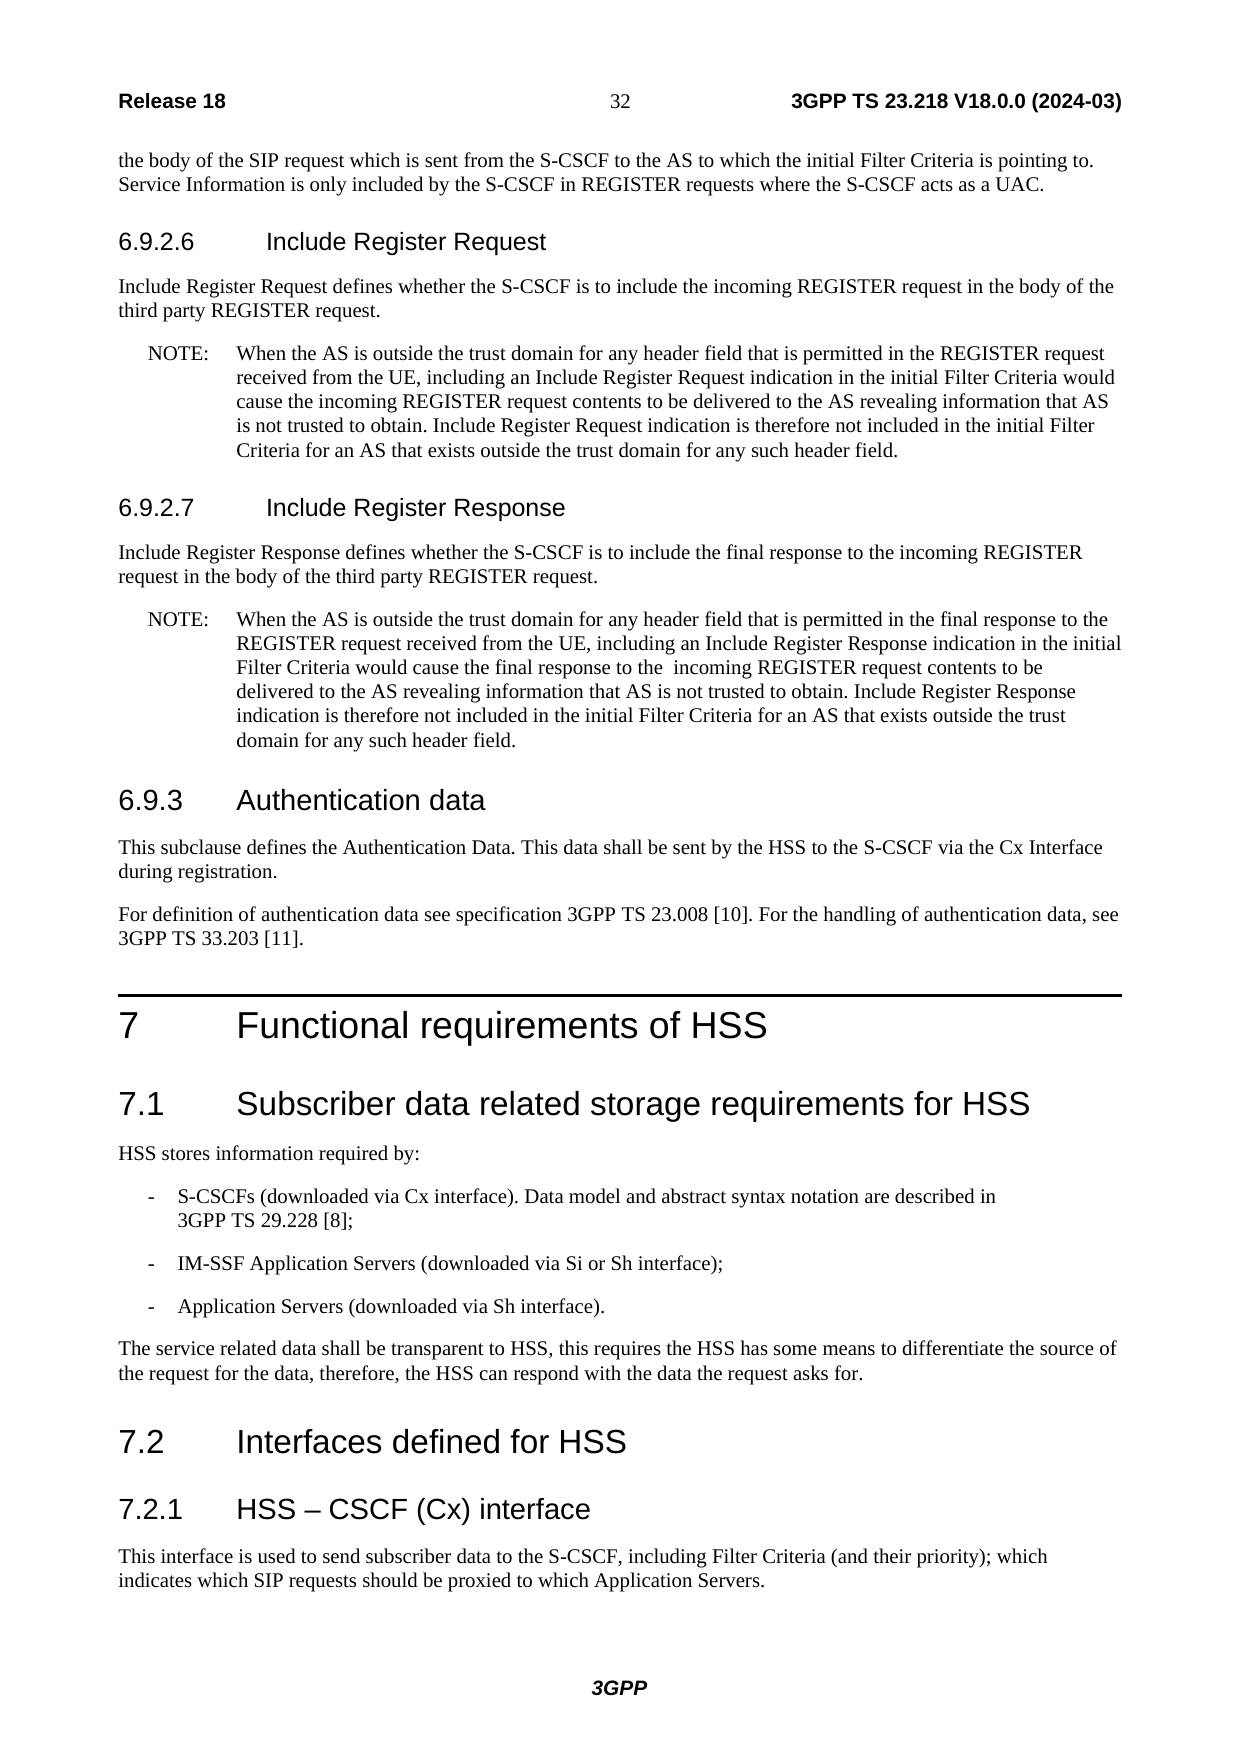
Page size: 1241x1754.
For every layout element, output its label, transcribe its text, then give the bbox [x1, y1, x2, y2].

subtitle 6.9.2.6 Include Register Request [118, 227, 1122, 256]
subtitle 7.2.1 HSS – CSCF (Cx) interface [118, 1492, 1122, 1525]
text This subclause defines the Authentication Data. This data shall be sent by the HSS to the S-CSCF via the Cx Interface during registration. [118, 835, 1122, 883]
text - IM-SSF Application Servers (downloaded via Si or Sh interface); [148, 1251, 1122, 1275]
text NOTE: When the AS is outside the trust domain for any header field that is permitted in the REGISTER request received from the UE, including an Include Register Request indication in the initial Filter Criteria would cause the incoming REGISTER request contents to be delivered to the AS revealing information that AS is not trusted to obtain. Include Register Request indication is therefore not included in the initial Filter Criteria for an AS that exists outside the trust domain for any such header field. [148, 341, 1122, 462]
text This interface is used to send subscriber data to the S-CSCF, including Filter Criteria (and their priority); which indicates which SIP requests should be proxied to which Application Servers. [118, 1544, 1122, 1592]
text HSS stores information required by: [118, 1141, 1122, 1165]
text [118, 147, 1122, 196]
text Include Register Request defines whether the S-CSCF is to include the incoming REGISTER request in the body of the third party REGISTER request. [118, 274, 1122, 322]
text - S-CSCFs (downloaded via Cx interface). Data model and abstract syntax notation are described in 3GPP TS 29.228 [8]; [148, 1184, 1122, 1232]
text NOTE: When the AS is outside the trust domain for any header field that is permitted in the final response to the REGISTER request received from the UE, including an Include Register Response indication in the initial Filter Criteria would cause the final response to the incoming REGISTER request contents to be delivered to the AS revealing information that AS is not trusted to obtain. Include Register Response indication is therefore not included in the initial Filter Criteria for an AS that exists outside the trust domain for any such header field. [148, 607, 1122, 752]
text Include Register Response defines whether the S-CSCF is to include the final response to the incoming REGISTER request in the body of the third party REGISTER request. [118, 540, 1122, 588]
subtitle 7.2 Interfaces defined for HSS [118, 1422, 1122, 1460]
text For definition of authentication data see specification 3GPP TS 23.008 [10]. For the handling of authentication data, see 3GPP TS 33.203 [11]. [118, 902, 1122, 950]
subtitle 7 Functional requirements of HSS [118, 997, 1122, 1046]
subtitle 7.1 Subscriber data related storage requirements for HSS [118, 1084, 1122, 1122]
subtitle 6.9.3 Authentication data [118, 783, 1122, 816]
subtitle 6.9.2.7 Include Register Response [118, 493, 1122, 522]
text The service related data shall be transparent to HSS, this requires the HSS has some means to differentiate the source of the request for the data, therefore, the HSS can respond with the data the request asks for. [118, 1336, 1122, 1384]
text - Application Servers (downloaded via Sh interface). [148, 1293, 1122, 1318]
